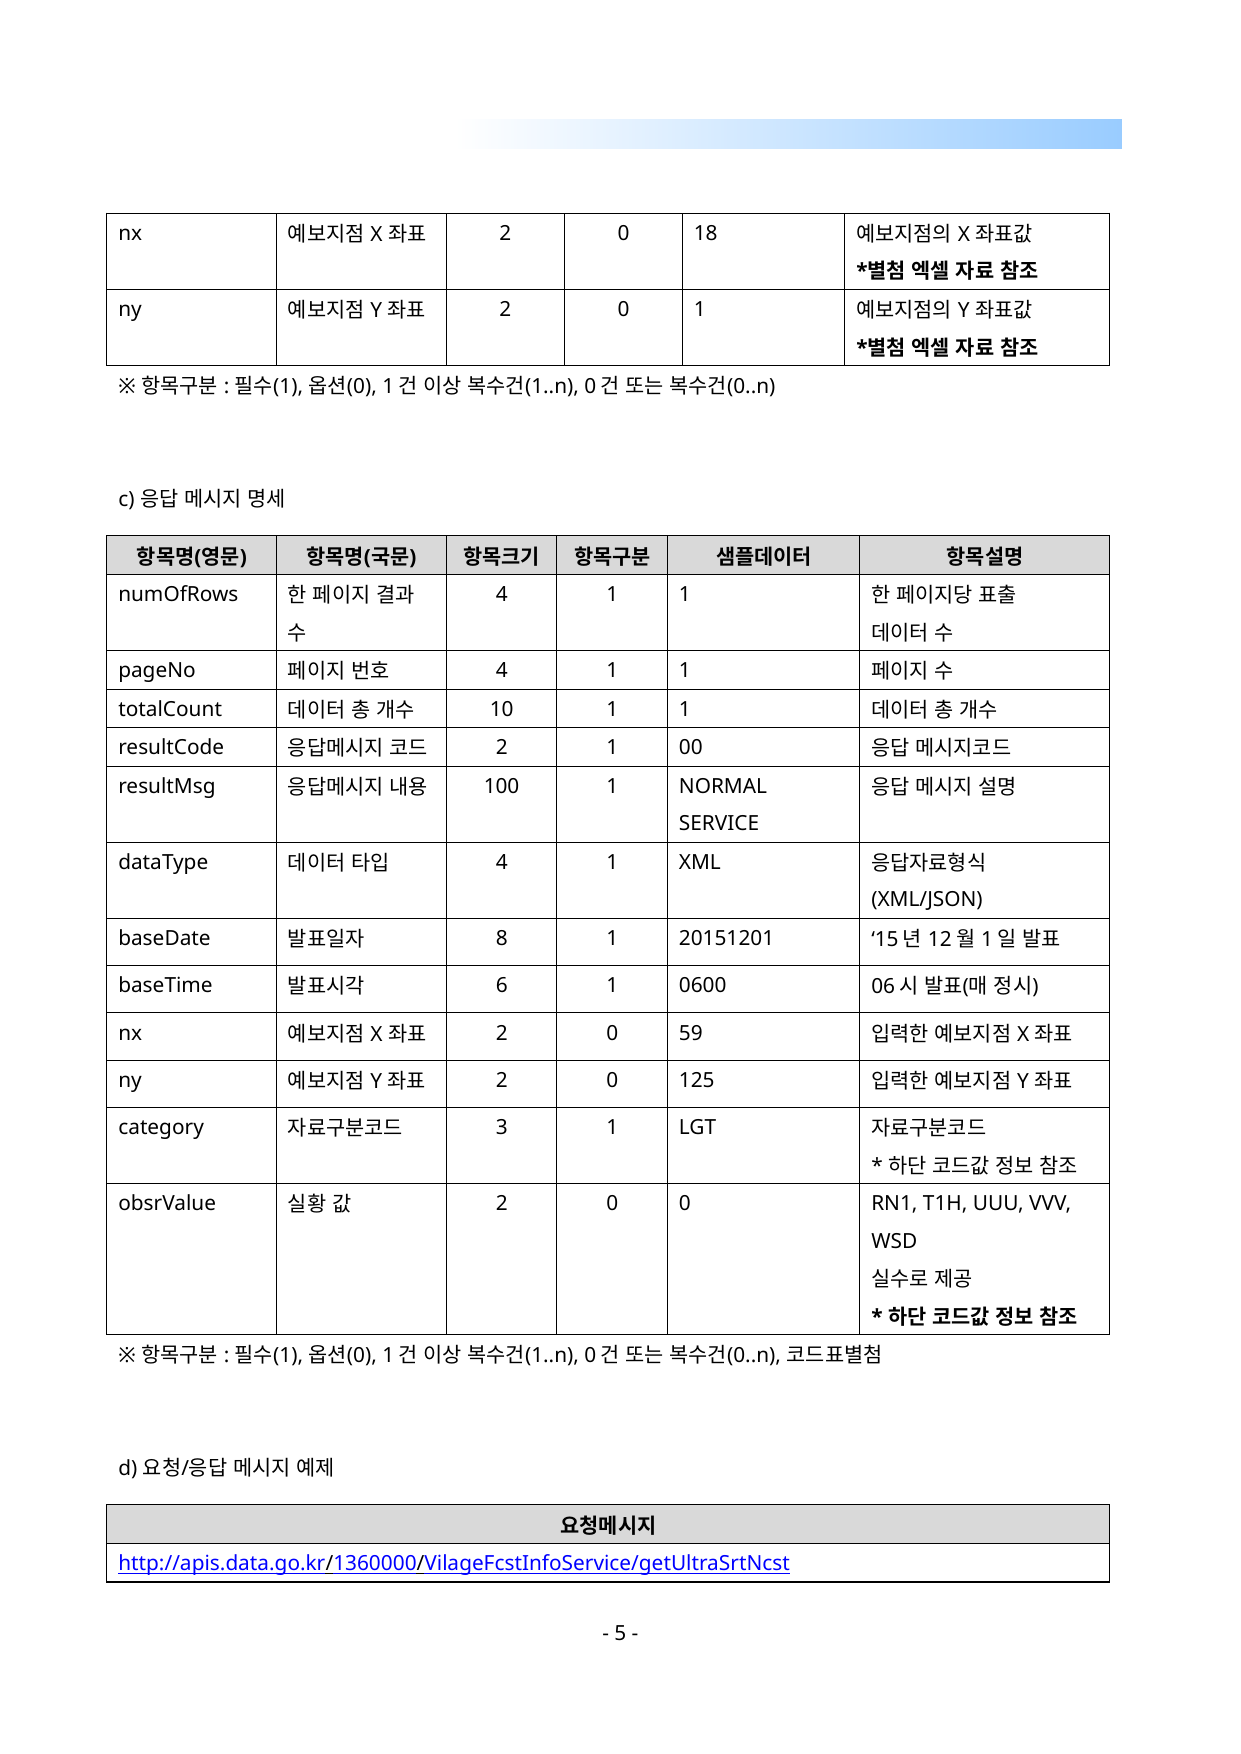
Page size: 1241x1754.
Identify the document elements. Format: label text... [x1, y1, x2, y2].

table_cell 1 [557, 767, 667, 842]
table_cell 데이터 총 개수 [277, 690, 446, 727]
table_cell 2 [447, 290, 564, 365]
table_cell 실황 값 [277, 1184, 446, 1334]
table_cell 4 [447, 843, 556, 918]
table_cell 발표시각 [277, 966, 446, 1012]
table_cell 입력한 예보지점 Y 좌표 [860, 1061, 1109, 1107]
table_cell 20151201 [668, 919, 859, 965]
table_cell 6 [447, 966, 556, 1012]
table_cell 응답메시지 내용 [277, 767, 446, 842]
table_cell 자료구분코드 * 하단 코드값 정보 참조 [860, 1108, 1109, 1183]
table_cell 페이지 번호 [277, 651, 446, 688]
table_cell 예보지점의 X 좌표값 *별첨 엑셀 자료 참조 [845, 214, 1109, 289]
table_header 샘플데이터 [668, 536, 859, 574]
table_cell 응답 메시지 설명 [860, 767, 1109, 842]
table_cell 한 페이지당 표출 데이터 수 [860, 575, 1109, 650]
table_cell 응답자료형식 (XML/JSON) [860, 843, 1109, 918]
table_cell 예보지점 Y 좌표 [277, 1061, 446, 1107]
table_cell 06시 발표(매 정시) [860, 966, 1109, 1012]
table_cell 1 [557, 966, 667, 1012]
table_cell 4 [447, 651, 556, 688]
table_cell 1 [557, 651, 667, 688]
text d) 요청/응답 메시지 예제 [118, 1448, 1122, 1485]
table_cell 00 [668, 728, 859, 766]
table_cell 1 [557, 728, 667, 766]
table_cell 2 [447, 1013, 556, 1059]
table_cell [107, 1544, 1109, 1581]
table_cell 10 [447, 690, 556, 727]
table_cell 1 [557, 919, 667, 965]
table_cell 0 [557, 1013, 667, 1059]
table_cell resultCode [107, 728, 276, 766]
text c) 응답 메시지 명세 [118, 479, 1122, 516]
table_header 항목설명 [860, 536, 1109, 574]
table_cell ny [107, 1061, 276, 1107]
table_cell nx [107, 1013, 276, 1059]
table_cell nx [107, 214, 276, 289]
table_cell 2 [447, 1184, 556, 1334]
table_cell 데이터 타입 [277, 843, 446, 918]
table_cell 0 [565, 290, 682, 365]
table_cell numOfRows [107, 575, 276, 650]
table_cell 0 [565, 214, 682, 289]
table_cell 1 [683, 290, 844, 365]
table_cell totalCount [107, 690, 276, 727]
table_cell 입력한 예보지점 X 좌표 [860, 1013, 1109, 1059]
table_cell 1 [668, 651, 859, 688]
table_cell XML [668, 843, 859, 918]
table_cell 1 [668, 575, 859, 650]
table_cell dataType [107, 843, 276, 918]
table_cell 18 [683, 214, 844, 289]
text ※ 항목구분 : 필수(1), 옵션(0), 1건 이상 복수건(1..n), 0건 또는 복수건(0..n) [118, 366, 1122, 403]
table_cell 4 [447, 575, 556, 650]
table_cell 0 [557, 1184, 667, 1334]
table_cell LGT [668, 1108, 859, 1183]
table_cell 응답 메시지코드 [860, 728, 1109, 766]
table_cell 1 [557, 843, 667, 918]
table_cell ny [107, 290, 276, 365]
text ※ 항목구분 : 필수(1), 옵션(0), 1건 이상 복수건(1..n), 0건 또는 복수건(0..n), 코드표별첨 [118, 1335, 1122, 1372]
table_cell NORMAL SERVICE [668, 767, 859, 842]
table_cell 데이터 총 개수 [860, 690, 1109, 727]
table_cell 1 [557, 690, 667, 727]
table_cell 3 [447, 1108, 556, 1183]
table_header 항목명(국문) [277, 536, 446, 574]
table_cell 응답메시지 코드 [277, 728, 446, 766]
table_cell 2 [447, 728, 556, 766]
table_cell 1 [557, 575, 667, 650]
table_cell 125 [668, 1061, 859, 1107]
table_cell baseTime [107, 966, 276, 1012]
table_cell 8 [447, 919, 556, 965]
table_header 항목크기 [447, 536, 556, 574]
table_cell 발표일자 [277, 919, 446, 965]
table_cell 예보지점의 Y 좌표값 *별첨 엑셀 자료 참조 [845, 290, 1109, 365]
table_cell 2 [447, 1061, 556, 1107]
table_cell 페이지 수 [860, 651, 1109, 688]
table_cell 1 [557, 1108, 667, 1183]
table_cell 2 [447, 214, 564, 289]
table_cell 100 [447, 767, 556, 842]
table_cell 0 [668, 1184, 859, 1334]
table_cell 예보지점 Y 좌표 [277, 290, 446, 365]
table_cell 예보지점 X 좌표 [277, 1013, 446, 1059]
table_cell 0 [557, 1061, 667, 1107]
table_header 요청메시지 [107, 1505, 1109, 1543]
table_header 항목명(영문) [107, 536, 276, 574]
table_cell obsrValue [107, 1184, 276, 1334]
table_header 항목구분 [557, 536, 667, 574]
table_cell 1 [668, 690, 859, 727]
table_cell 자료구분코드 [277, 1108, 446, 1183]
table_cell 59 [668, 1013, 859, 1059]
table_cell category [107, 1108, 276, 1183]
table_cell 예보지점 X 좌표 [277, 214, 446, 289]
table_cell pageNo [107, 651, 276, 688]
table_cell resultMsg [107, 767, 276, 842]
table_cell 0600 [668, 966, 859, 1012]
table_cell ‘15년 12월 1일 발표 [860, 919, 1109, 965]
table_cell baseDate [107, 919, 276, 965]
table_cell RN1, T1H, UUU, VVV, WSD 실수로 제공 * 하단 코드값 정보 참조 [860, 1184, 1109, 1334]
table_cell 한 페이지 결과 수 [277, 575, 446, 650]
